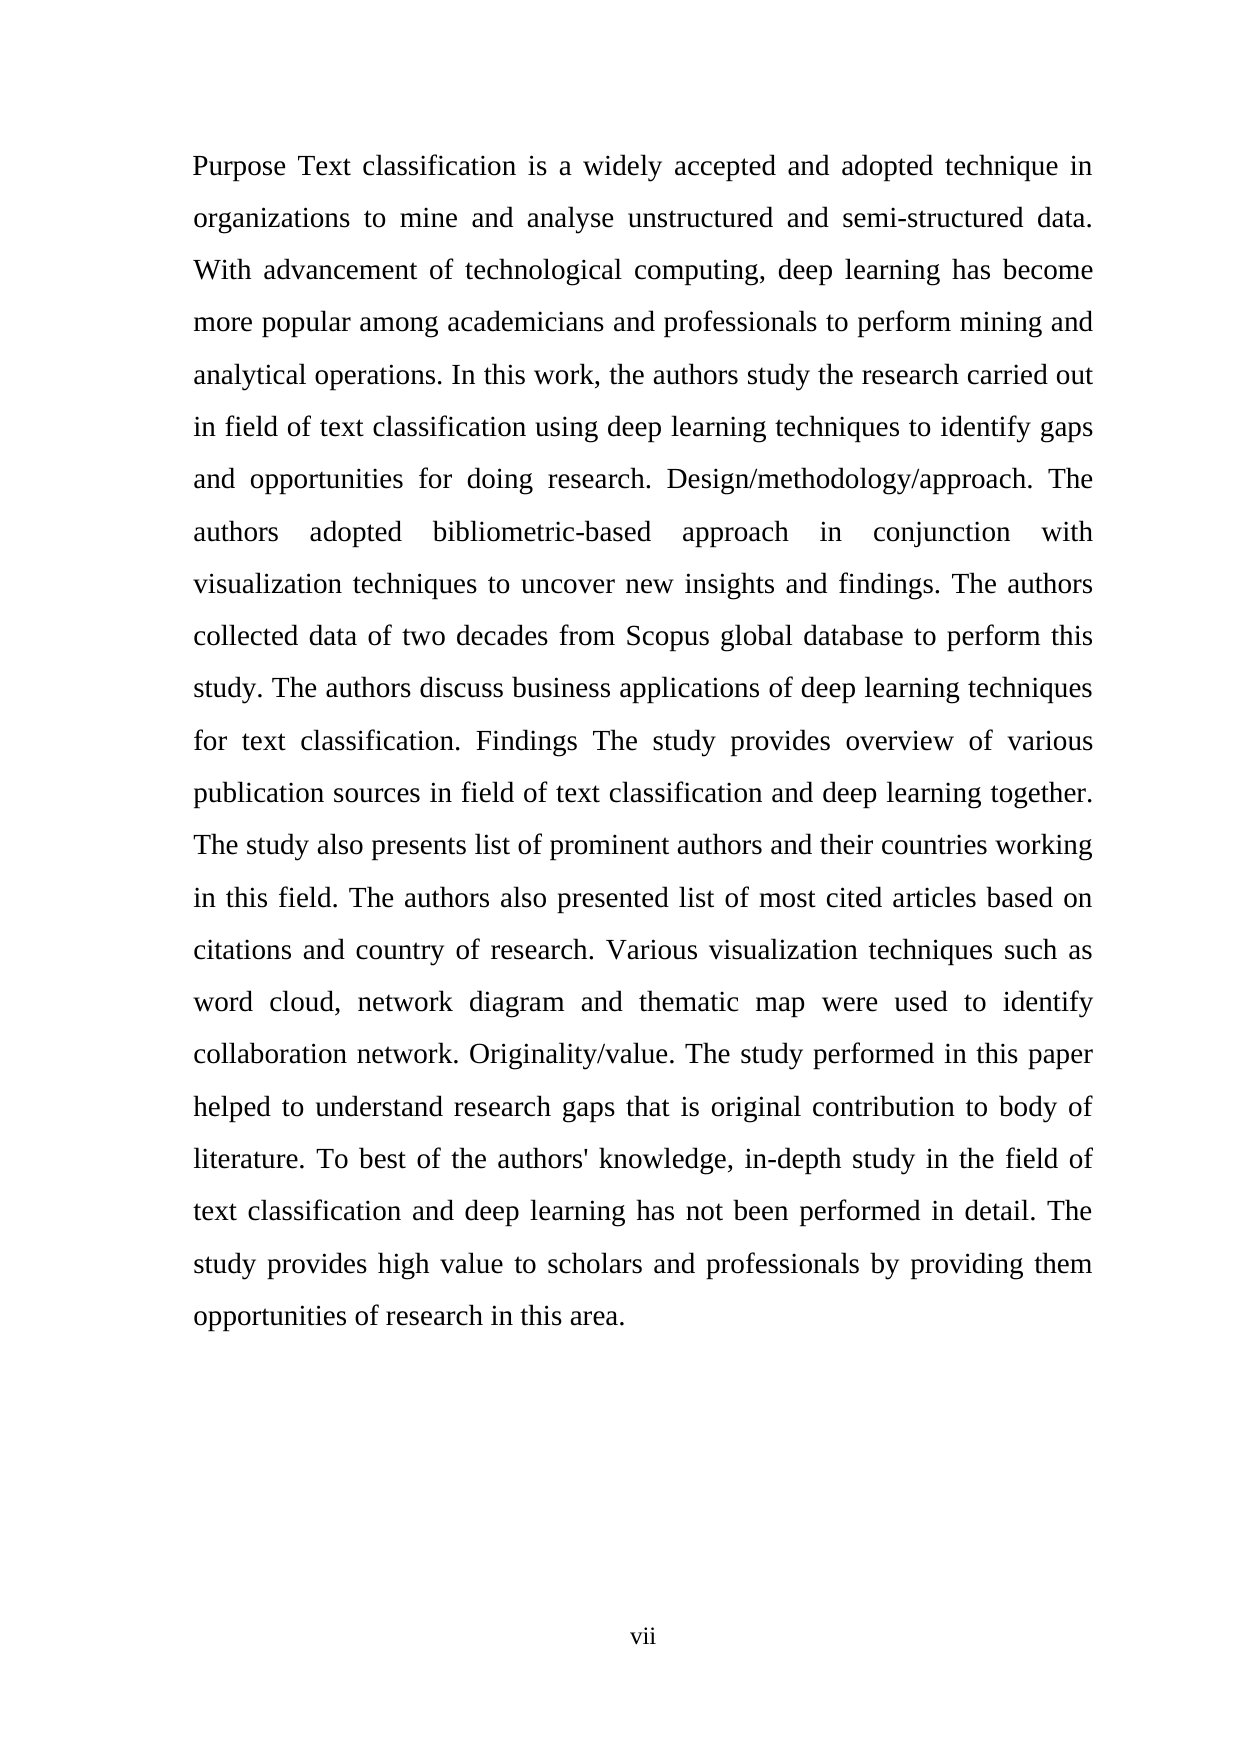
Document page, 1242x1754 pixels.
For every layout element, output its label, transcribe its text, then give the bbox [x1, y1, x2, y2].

text Purpose Text classification is a widely accepted and adopted technique in organizations to mine and analyse unstructured and semi-structured data. With advancement of technological computing, deep learning has become more popular among academicians and professionals to perform mining and analytical operations. In this work, the authors study the research carried out in field of text classification using deep learning techniques to identify gaps and opportunities for doing research. Design/methodology/approach. The authors adopted bibliometric-based approach in conjunction with visualization techniques to uncover new insights and findings. The authors collected data of two decades from Scopus global database to perform this study. The authors discuss business applications of deep learning techniques for text classification. Findings The study provides overview of various publication sources in field of text classification and deep learning together. The study also presents list of prominent authors and their countries working in this field. The authors also presented list of most cited articles based on citations and country of research. Various visualization techniques such as word cloud, network diagram and thematic map were used to identify collaboration network. Originality/value. The study performed in this paper helped to understand research gaps that is original contribution to body of literature. To best of the authors' knowledge, in-depth study in the field of text classification and deep learning has not been performed in detail. The study provides high value to scholars and professionals by providing them opportunities of research in this area. [192, 148, 1094, 1332]
